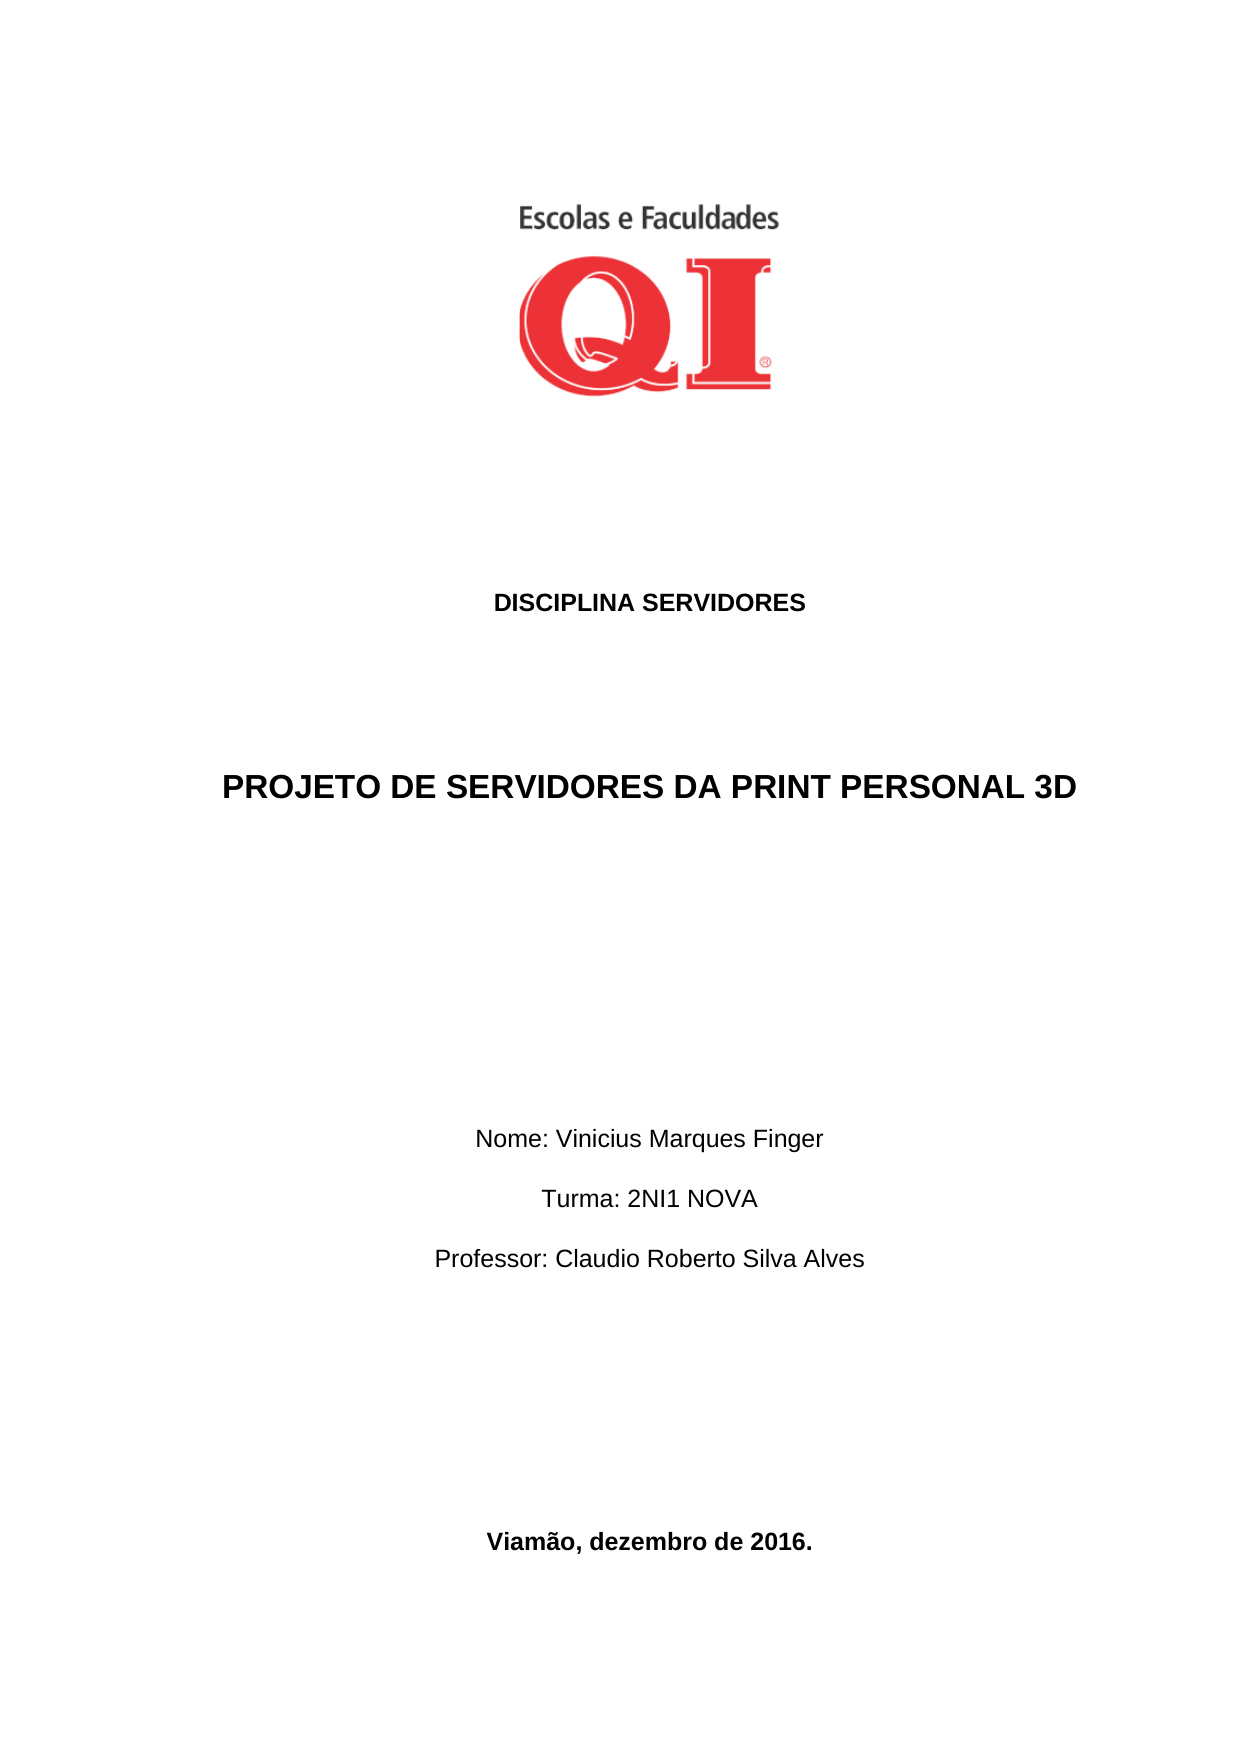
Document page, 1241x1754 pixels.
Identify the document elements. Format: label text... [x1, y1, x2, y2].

text Turma: 2NI1 NOVA [177, 1184, 1122, 1213]
text PROJETO DE SERVIDORES DA PRINT PERSONAL 3D [177, 768, 1122, 806]
text Viamão, dezembro de 2016. [177, 1527, 1122, 1555]
picture [519, 177, 780, 438]
text DISCIPLINA SERVIDORES [177, 588, 1122, 617]
text Professor: Claudio Roberto Silva Alves [177, 1244, 1122, 1273]
text Nome: Vinicius Marques Finger [177, 1124, 1122, 1153]
